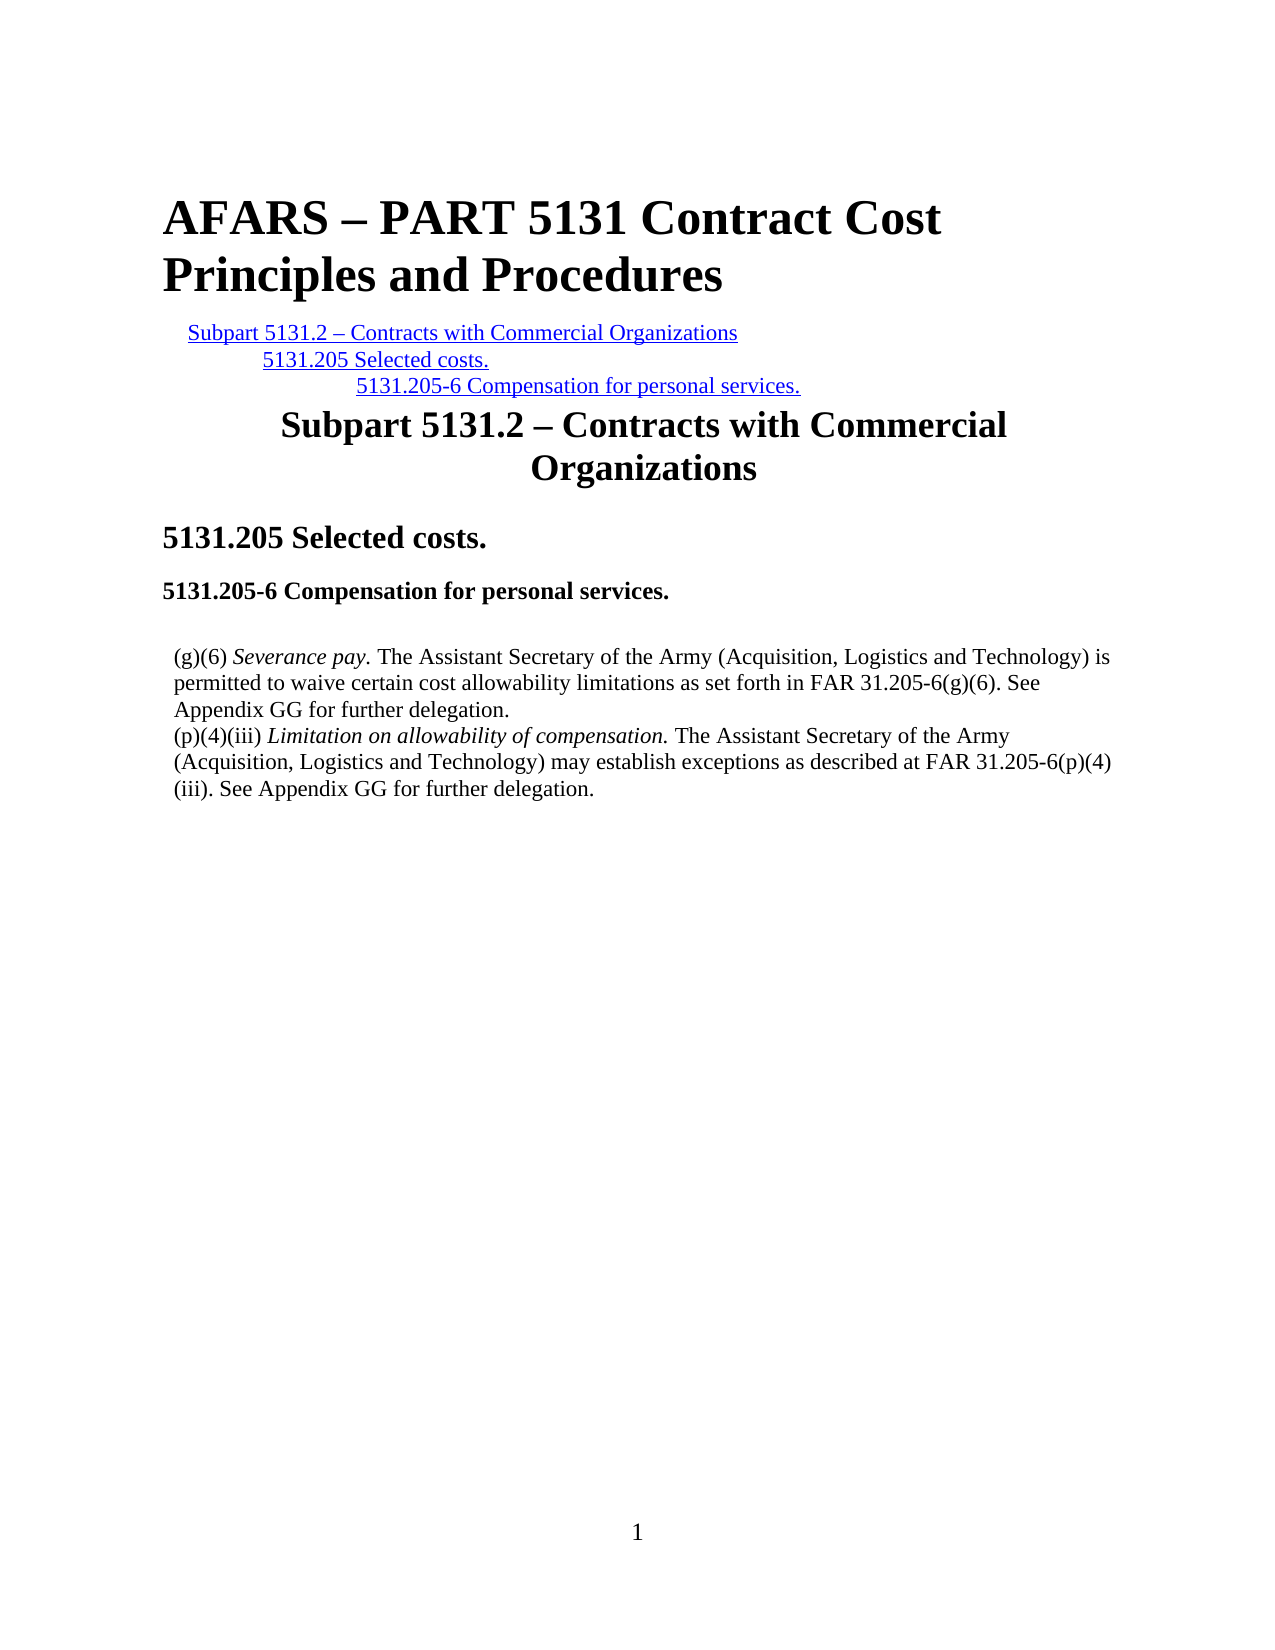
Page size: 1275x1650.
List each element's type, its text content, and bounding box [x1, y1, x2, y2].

text 5131.205-6 Compensation for personal services. [356, 372, 1125, 398]
subtitle 5131.205 Selected costs. [162, 518, 1125, 555]
text (p)(4)(iii) Limitation on allowability of compensation. The Assistant Secretary of the Army (Acquisition, Logistics and Technology) may establish exceptions as described at FAR 31.205-6(p)(4)(iii). See Appendix GG for further delegation. [163, 722, 1135, 811]
text 5131.205 Selected costs. [262, 346, 1125, 372]
subtitle AFARS – PART 5131 Contract Cost Principles and Procedures [162, 187, 1125, 302]
subtitle 5131.205-6 Compensation for personal services. [162, 576, 1125, 604]
text (g)(6) Severance pay. The Assistant Secretary of the Army (Acquisition, Logistics and Technology) is permitted to waive certain cost allowability limitations as set forth in FAR 31.205-6(g)(6). See Appendix GG for further delegation. [163, 632, 1135, 722]
text Subpart 5131.2 – Contracts with Commercial Organizations [187, 319, 1125, 346]
subtitle Subpart 5131.2 – Contracts with Commercial Organizations [162, 402, 1125, 489]
